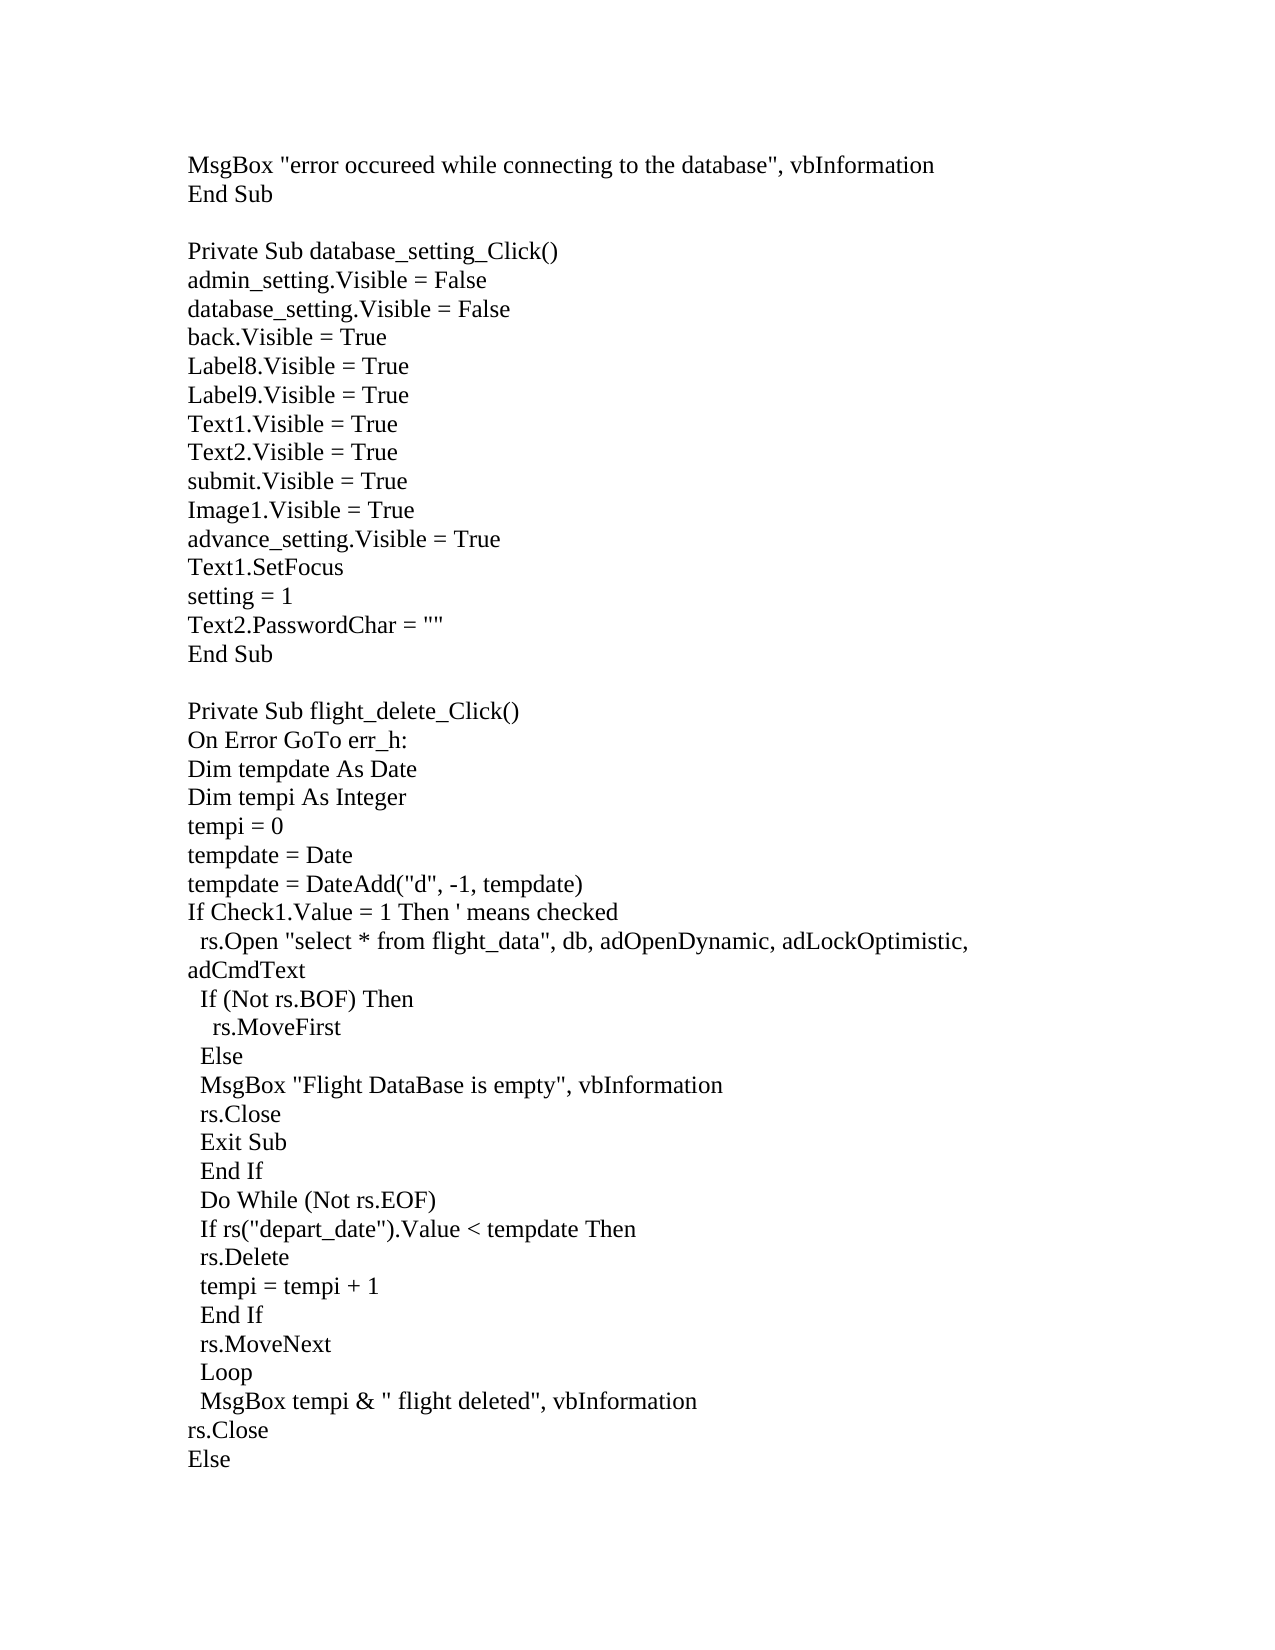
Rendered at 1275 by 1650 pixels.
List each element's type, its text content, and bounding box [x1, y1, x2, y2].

text Text1.Visible = True [187, 409, 1087, 437]
text Text2.PasswordChar = "" [187, 610, 1087, 639]
text admin_setting.Visible = False [187, 265, 1087, 294]
text Else [187, 1041, 1087, 1070]
text tempdate = DateAdd("d", -1, tempdate) [187, 869, 1087, 897]
text End If [187, 1300, 1087, 1329]
text MsgBox "Flight DataBase is empty", vbInformation [187, 1070, 1087, 1099]
text Image1.Visible = True [187, 495, 1087, 524]
text Do While (Not rs.EOF) [187, 1185, 1087, 1214]
text rs.Delete [187, 1242, 1087, 1271]
text advance_setting.Visible = True [187, 524, 1087, 552]
text Text1.SetFocus [187, 552, 1087, 581]
text tempi = 0 [187, 811, 1087, 840]
text rs.MoveNext [187, 1329, 1087, 1357]
text rs.Close [187, 1099, 1087, 1127]
text Label8.Visible = True [187, 351, 1087, 380]
text Private Sub database_setting_Click() [187, 236, 1087, 265]
text back.Visible = True [187, 322, 1087, 351]
text Text2.Visible = True [187, 437, 1087, 466]
text If Check1.Value = 1 Then ' means checked [187, 897, 1087, 926]
text rs.Open "select * from flight_data", db, adOpenDynamic, adLockOptimistic, adCmdText [187, 926, 1087, 984]
text Exit Sub [187, 1127, 1087, 1156]
text Else [187, 1444, 1087, 1472]
text Loop [187, 1357, 1087, 1386]
text End Sub [187, 179, 1087, 207]
text Private Sub flight_delete_Click() [187, 696, 1087, 725]
text tempdate = Date [187, 840, 1087, 869]
text tempi = tempi + 1 [187, 1271, 1087, 1300]
text Dim tempdate As Date [187, 754, 1087, 782]
text database_setting.Visible = False [187, 294, 1087, 322]
text submit.Visible = True [187, 466, 1087, 495]
text MsgBox tempi & " flight deleted", vbInformation [187, 1386, 1087, 1415]
text Dim tempi As Integer [187, 782, 1087, 811]
text If rs("depart_date").Value < tempdate Then [187, 1214, 1087, 1242]
text setting = 1 [187, 581, 1087, 610]
text If (Not rs.BOF) Then [187, 984, 1087, 1012]
text Label9.Visible = True [187, 380, 1087, 409]
text rs.Close [187, 1415, 1087, 1444]
text On Error GoTo err_h: [187, 725, 1087, 754]
text MsgBox "error occureed while connecting to the database", vbInformation [187, 150, 1087, 179]
text End If [187, 1156, 1087, 1185]
text rs.MoveFirst [187, 1012, 1087, 1041]
text End Sub [187, 639, 1087, 667]
